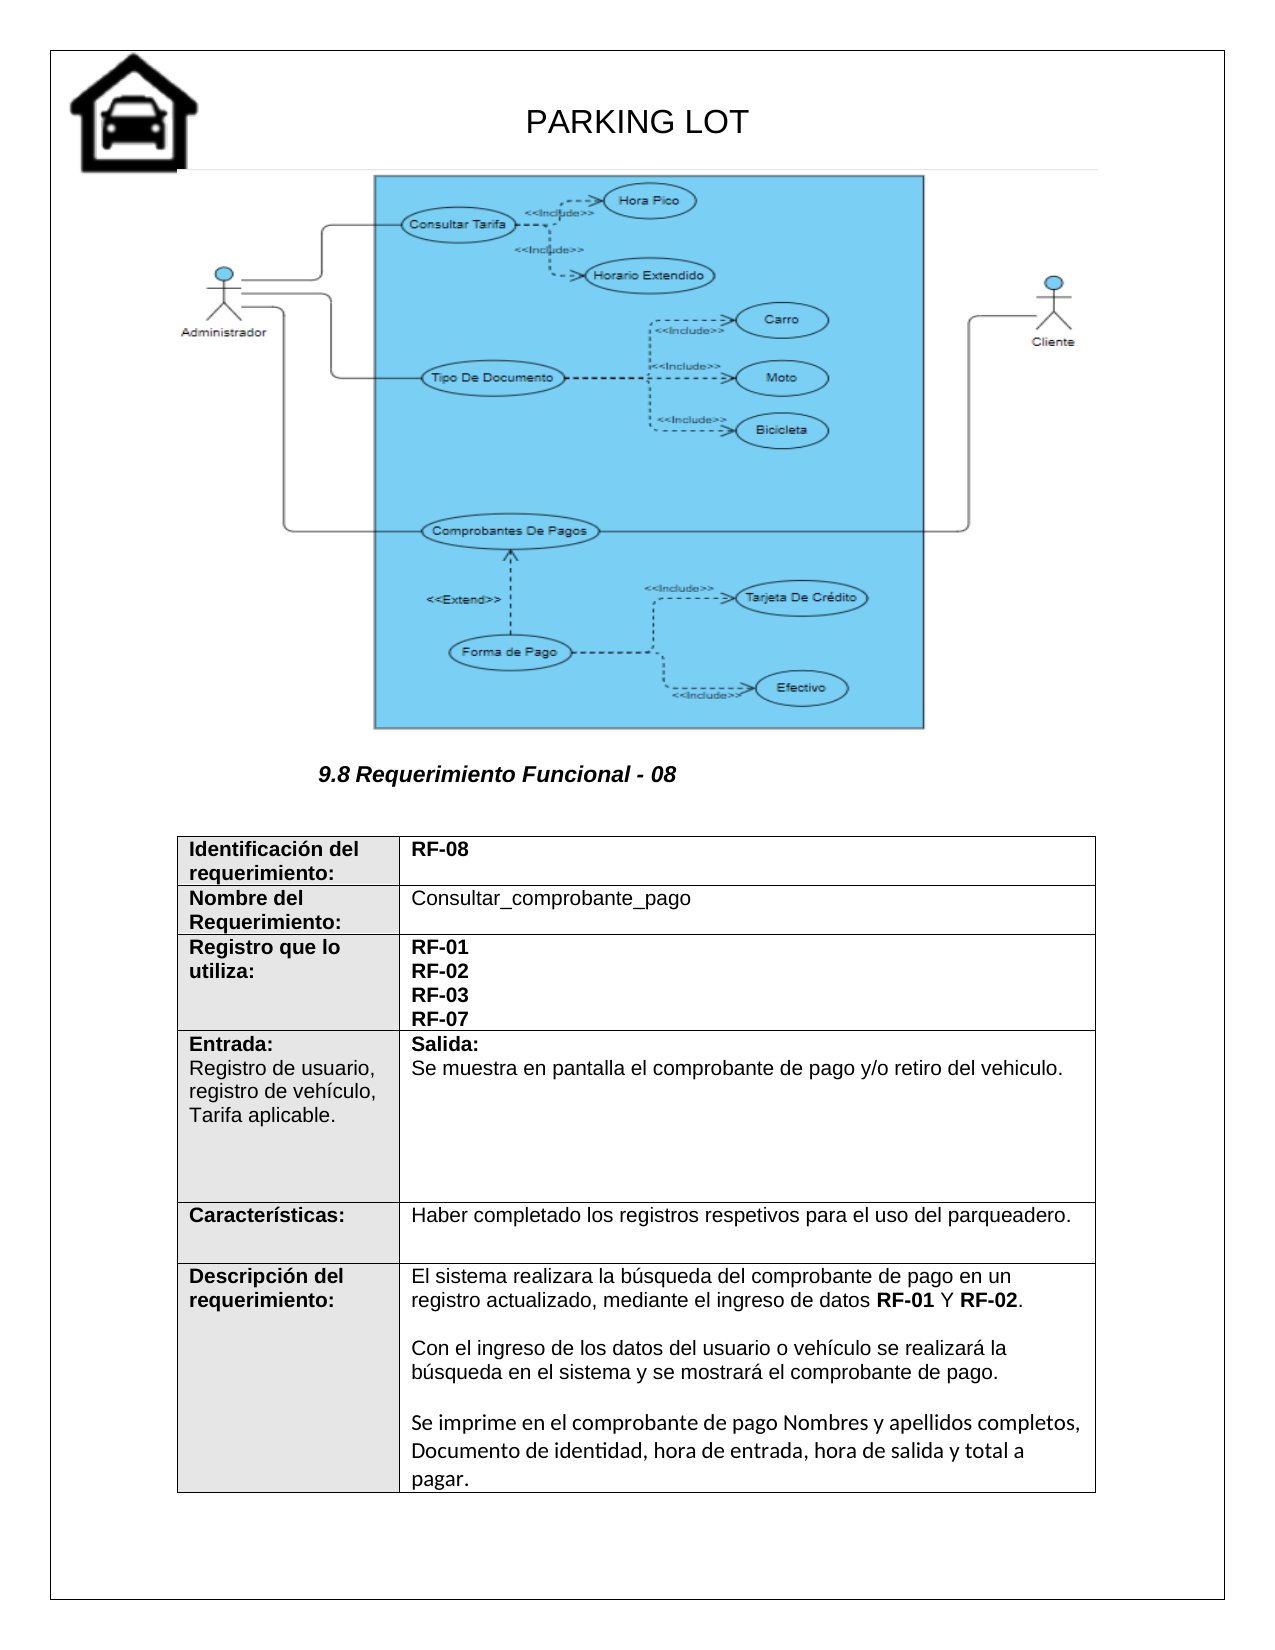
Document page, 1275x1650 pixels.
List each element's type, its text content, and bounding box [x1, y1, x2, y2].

picture [45, 45, 235, 189]
table_cell Consultar_comprobante_pago [400, 886, 1095, 933]
table_cell Nombre del Requerimiento: [178, 886, 399, 933]
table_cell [400, 1264, 1095, 1492]
table_cell Entrada: Registro de usuario, registro de vehículo, Tarifa aplicable. [178, 1031, 399, 1202]
table_cell Salida: Se muestra en pantalla el comprobante de pago y/o retiro del vehiculo. [400, 1031, 1095, 1202]
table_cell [178, 1264, 399, 1492]
table_cell Registro que lo utiliza: [178, 935, 399, 1030]
table_cell Haber completado los registros respetivos para el uso del parqueadero. [400, 1203, 1095, 1263]
table_cell RF-01 RF-02 RF-03 RF-07 [400, 935, 1095, 1030]
table_header RF-08 [400, 837, 1095, 884]
picture [51, 51, 1098, 738]
table_cell Características: [178, 1203, 399, 1263]
table_header Identificación del requerimiento: [178, 837, 399, 884]
list Requerimiento Funcional - 08 [318, 761, 1098, 788]
